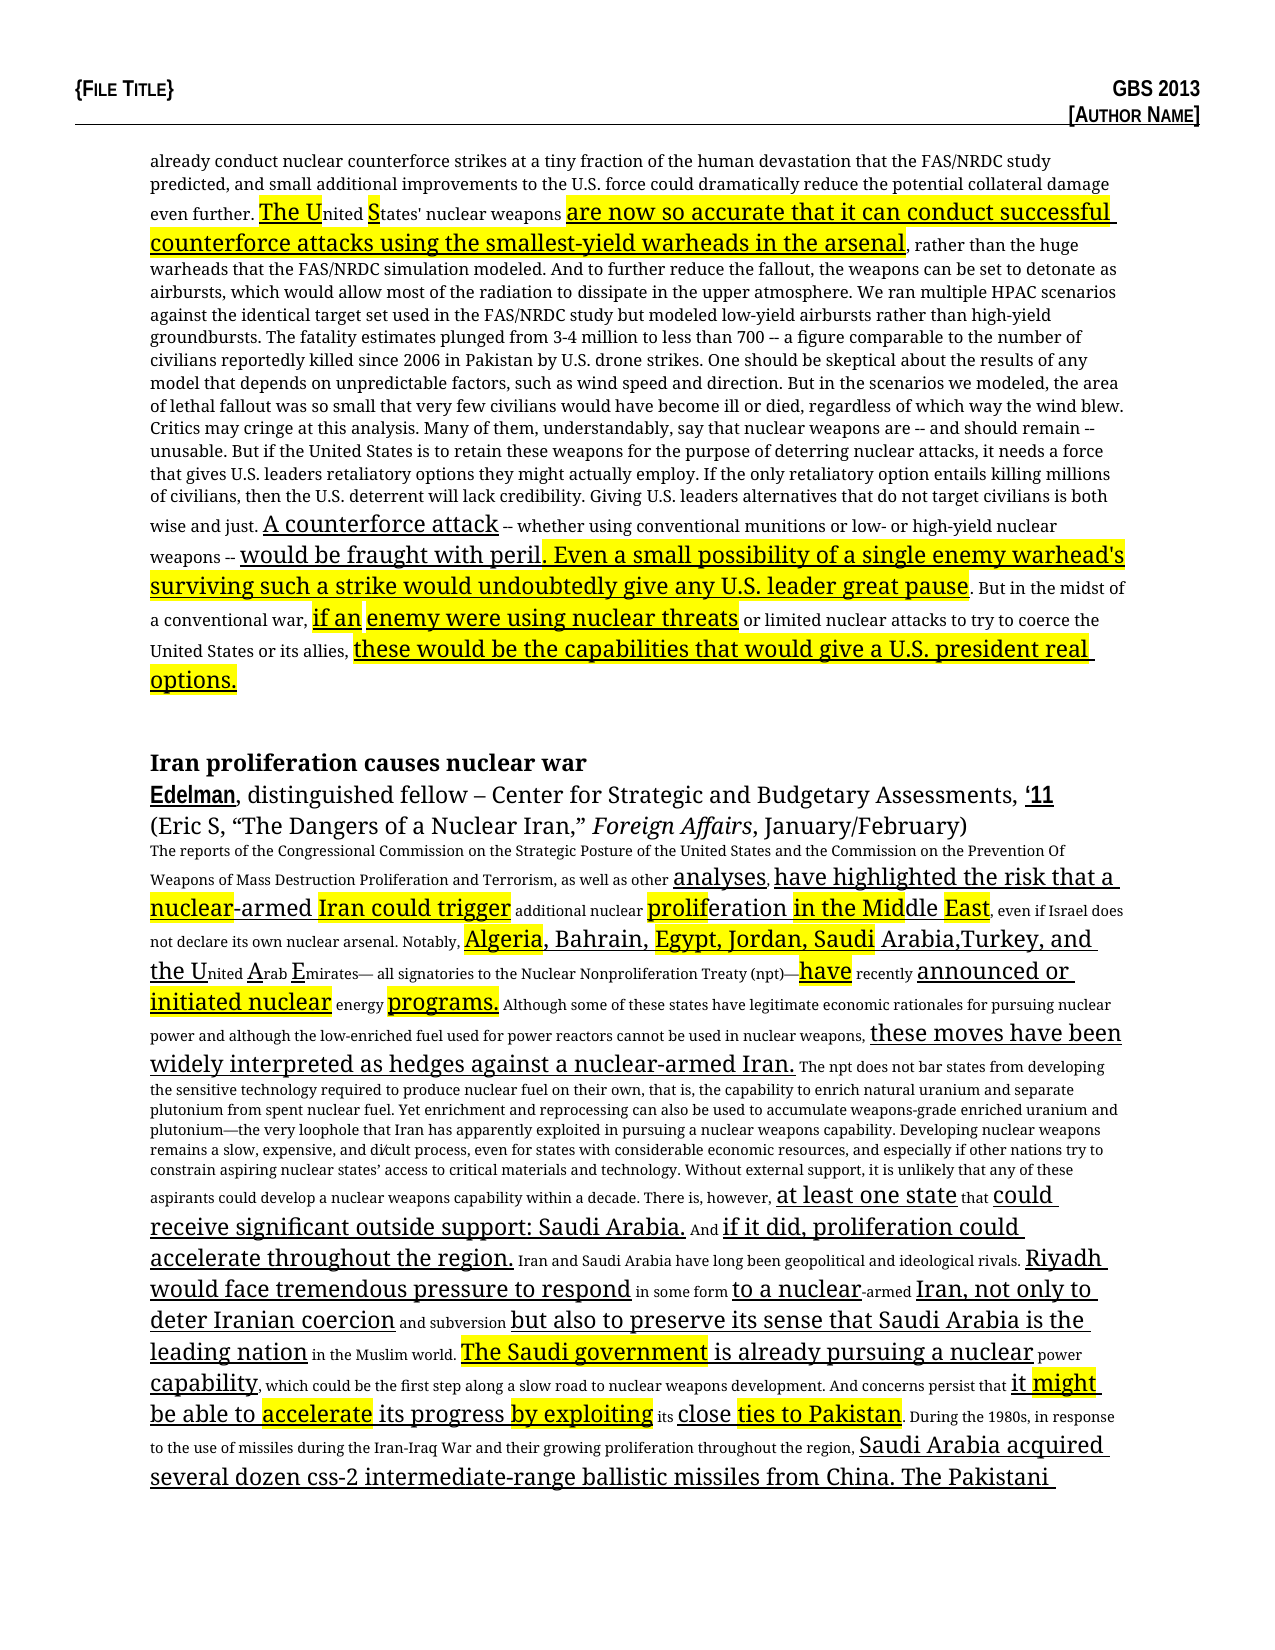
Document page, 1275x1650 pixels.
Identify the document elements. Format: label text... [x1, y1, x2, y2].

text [150, 841, 1125, 1492]
subtitle Iran proliferation causes nuclear war [150, 747, 1125, 778]
text (Eric S, “The Dangers of a Nuclear Iran,” Foreign Affairs, January/February) [150, 810, 1125, 841]
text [150, 150, 1125, 570]
text Edelman, distinguished fellow – Center for Strategic and Budgetary Assessments, ‘11 [150, 778, 1125, 810]
